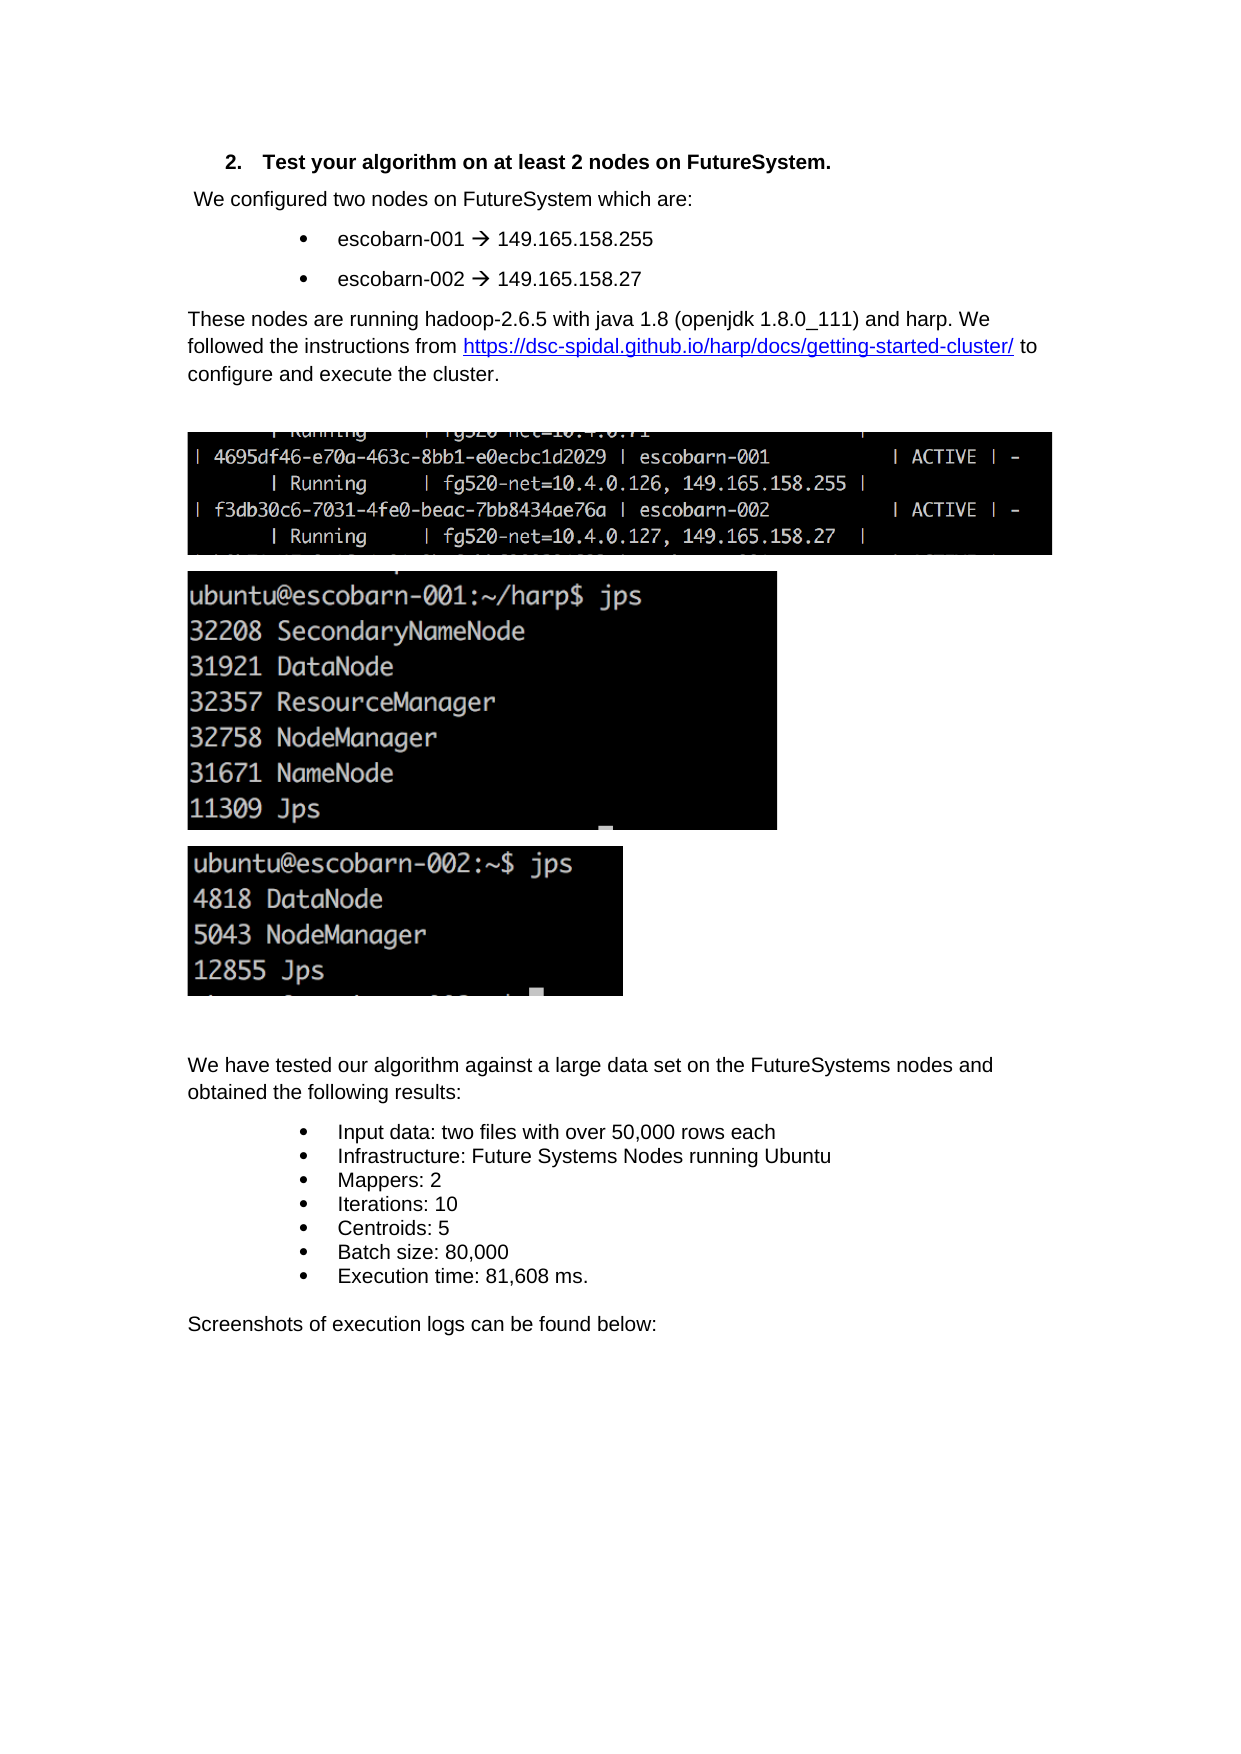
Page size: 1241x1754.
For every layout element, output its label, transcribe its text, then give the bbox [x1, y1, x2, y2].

list Mappers: 2 [300, 1168, 1053, 1192]
text We have tested our algorithm against a large data set on the FutureSystems nodes and obtained the following results: [187, 1052, 1053, 1104]
list escobarn-002 149.165.158.27 [300, 267, 1053, 291]
list escobarn-001 149.165.158.255 [300, 226, 1053, 251]
text These nodes are running hadoop-2.6.5 with java 1.8 (openjdk 1.8.0_111) and harp. We followed the instructions from https://dsc-spidal.github.io/harp/docs/getting-started-cluster/ to configure and execute the cluster. [187, 307, 1053, 416]
text We configured two nodes on FutureSystem which are: [187, 186, 1053, 210]
list Infrastructure: Future Systems Nodes running Ubuntu [300, 1144, 1053, 1168]
picture [187, 571, 778, 830]
list Iterations: 10 [300, 1192, 1053, 1216]
list Execution time: 81,608 ms. [300, 1264, 1053, 1288]
list Batch size: 80,000 [300, 1240, 1053, 1264]
list Test your algorithm on at least 2 nodes on FutureSystem. [225, 150, 1053, 174]
list Input data: two files with over 50,000 rows each [300, 1120, 1053, 1144]
text Screenshots of execution logs can be found below: [187, 1312, 1053, 1336]
picture [187, 846, 623, 996]
list Centroids: 5 [300, 1216, 1053, 1240]
picture [187, 432, 1053, 555]
